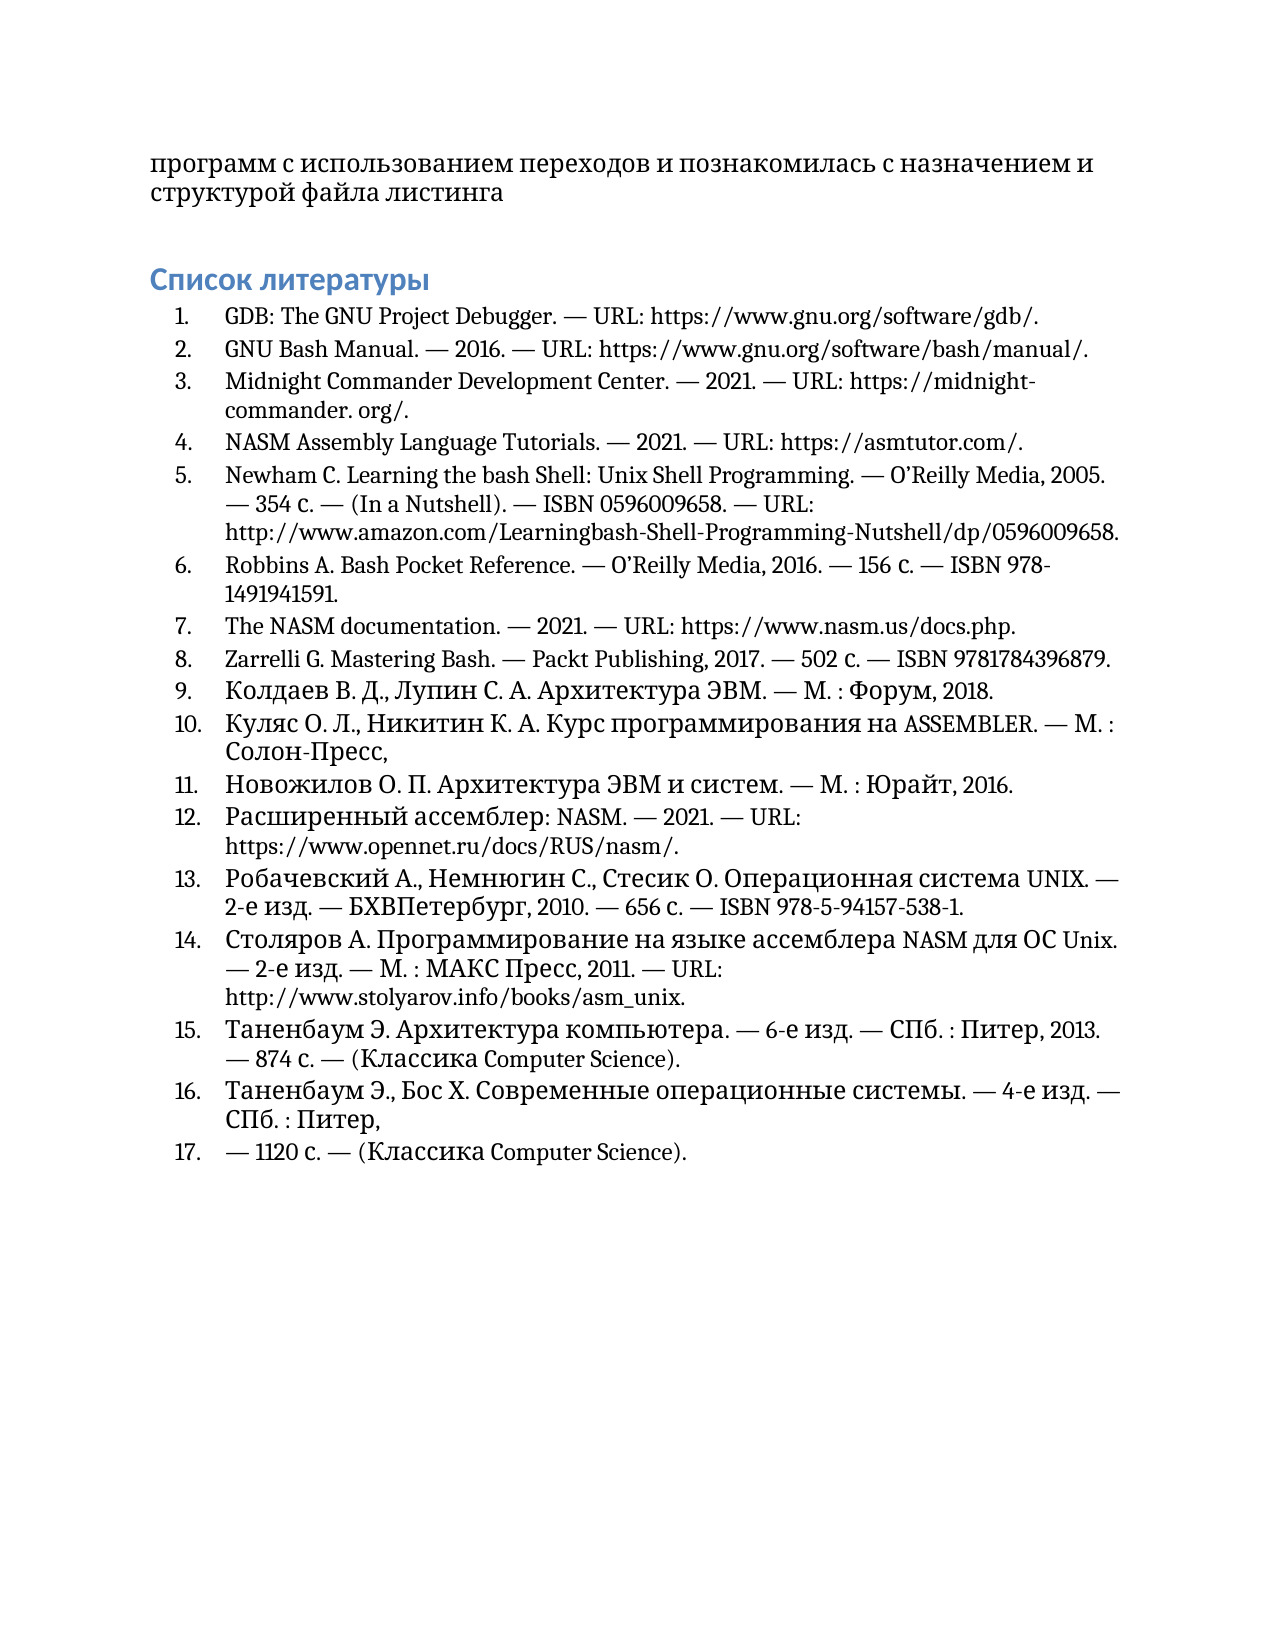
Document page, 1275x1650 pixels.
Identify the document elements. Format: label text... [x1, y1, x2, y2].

list The NASM documentation. — 2021. — URL: https://www.nasm.us/docs.php. [175, 612, 1125, 641]
list Столяров А. Программирование на языке ассемблера NASM для ОС Unix. — 2-е изд. — М. : МАКС Пресс, 2011. — URL: http://www.stolyarov.info/books/asm_unix. [175, 926, 1125, 1012]
list Куляс О. Л., Никитин К. А. Курс программирования на ASSEMBLER. — М. : Солон-Пресс, [175, 709, 1125, 767]
list Robbins A. Bash Pocket Reference. — O’Reilly Media, 2016. — 156 с. — ISBN 978-1491941591. [175, 551, 1125, 608]
list Таненбаум Э., Бос Х. Современные операционные системы. — 4-е изд. — СПб. : Питер, [175, 1077, 1125, 1134]
list GNU Bash Manual. — 2016. — URL: https://www.gnu.org/software/bash/manual/. [175, 334, 1125, 363]
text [150, 150, 1125, 207]
list GDB: The GNU Project Debugger. — URL: https://www.gnu.org/software/gdb/. [175, 302, 1125, 331]
list Newham C. Learning the bash Shell: Unix Shell Programming. — O’Reilly Media, 2005. — 354 с. — (In a Nutshell). — ISBN 0596009658. — URL: http://www.amazon.com/Learningbash-Shell-Programming-Nutshell/dp/0596009658. [175, 461, 1125, 547]
subtitle Список литературы [150, 257, 1125, 298]
list Midnight Commander Development Center. — 2021. — URL: https://midnight-commander. org/. [175, 367, 1125, 424]
list Колдаев В. Д., Лупин С. А. Архитектура ЭВМ. — М. : Форум, 2018. [175, 677, 1125, 706]
list Робачевский А., Немнюгин С., Стесик О. Операционная система UNIX. — 2-е изд. — БХВПетербург, 2010. — 656 с. — ISBN 978-5-94157-538-1. [175, 864, 1125, 922]
list NASM Assembly Language Tutorials. — 2021. — URL: https://asmtutor.com/. [175, 428, 1125, 457]
list Таненбаум Э. Архитектура компьютера. — 6-е изд. — СПб. : Питер, 2013. — 874 с. — (Классика Computer Science). [175, 1016, 1125, 1073]
list — 1120 с. — (Классика Computer Science). [175, 1138, 1125, 1167]
list Расширенный ассемблер: NASM. — 2021. — URL: https://www.opennet.ru/docs/RUS/nasm/. [175, 803, 1125, 861]
list Zarrelli G. Mastering Bash. — Packt Publishing, 2017. — 502 с. — ISBN 9781784396879. [175, 644, 1125, 673]
list Новожилов О. П. Архитектура ЭВМ и систем. — М. : Юрайт, 2016. [175, 771, 1125, 799]
